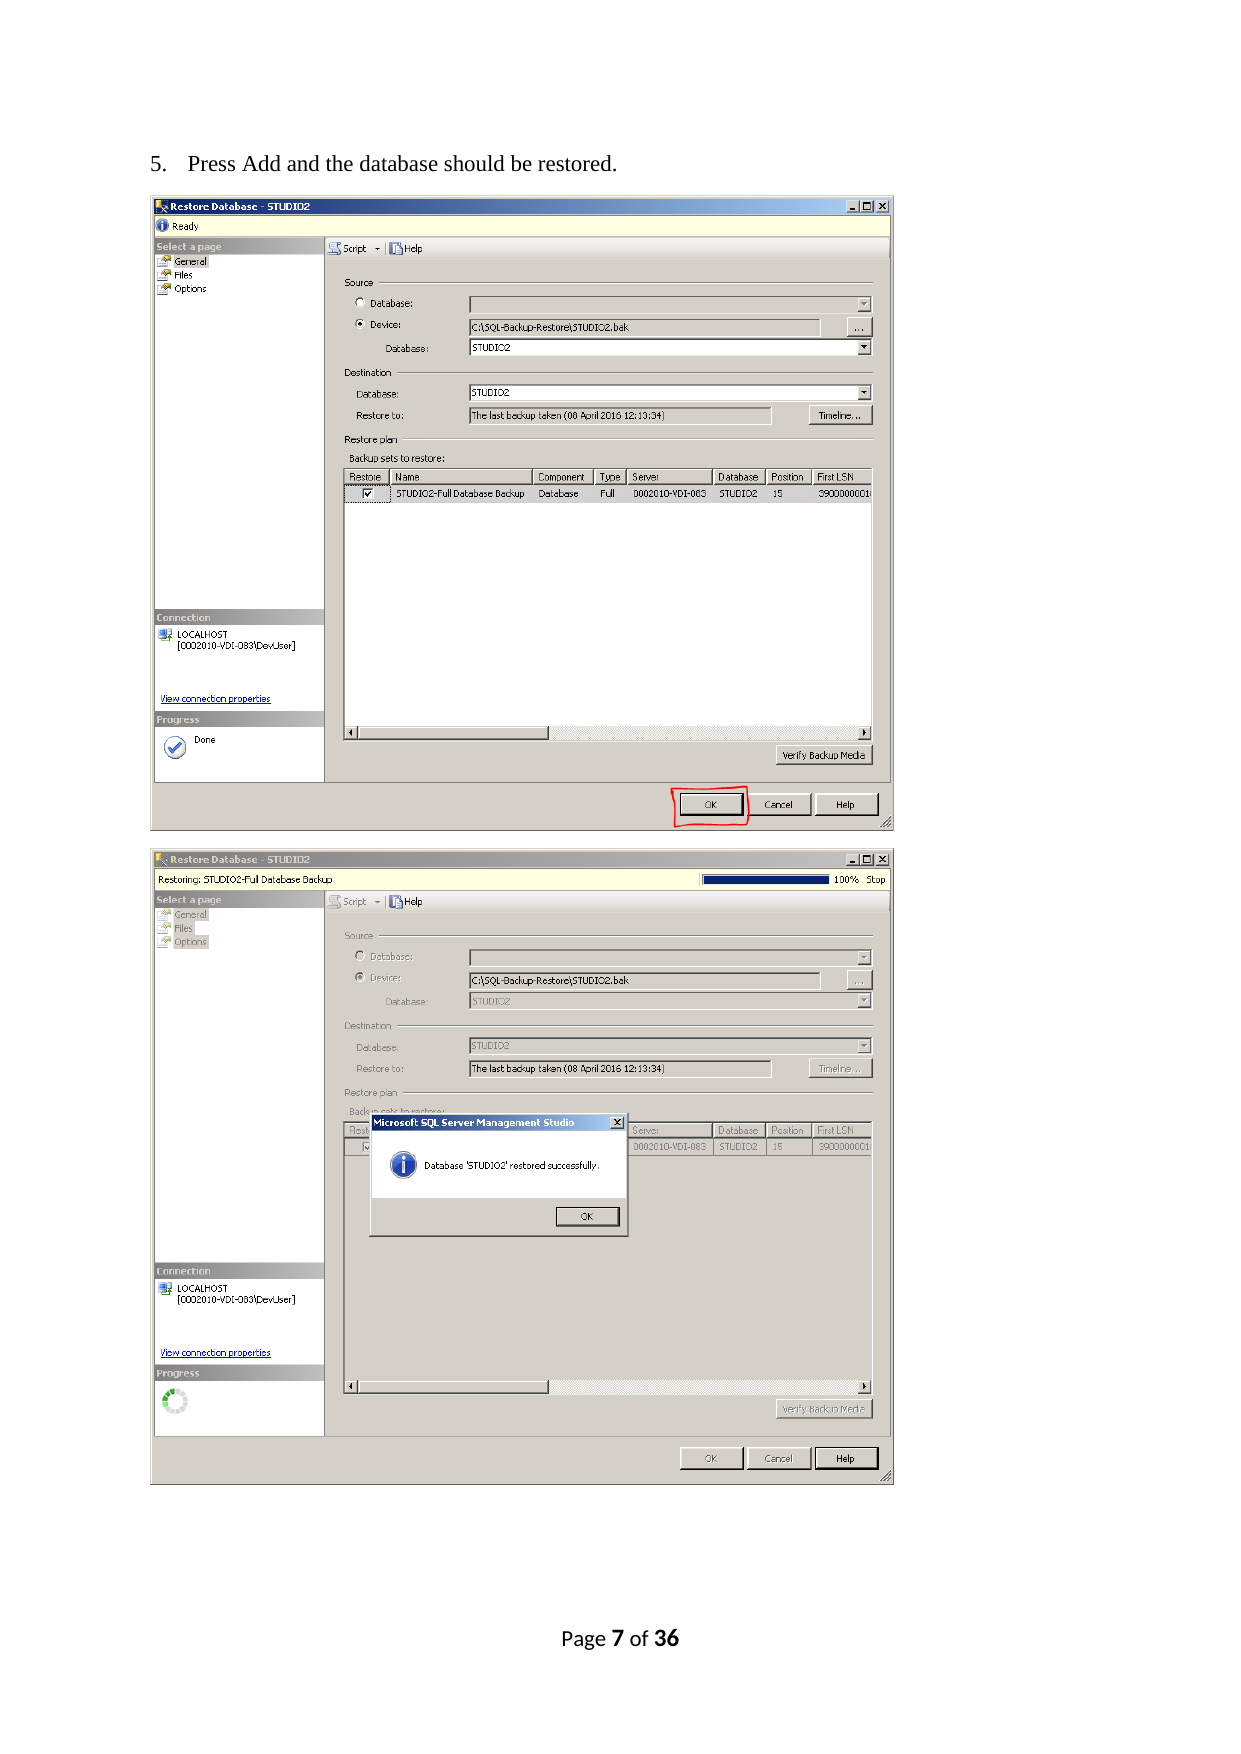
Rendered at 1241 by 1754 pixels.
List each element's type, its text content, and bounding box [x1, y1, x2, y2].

picture [150, 195, 894, 831]
list Press Add and the database should be restored. [150, 150, 1090, 176]
picture [150, 848, 894, 1485]
